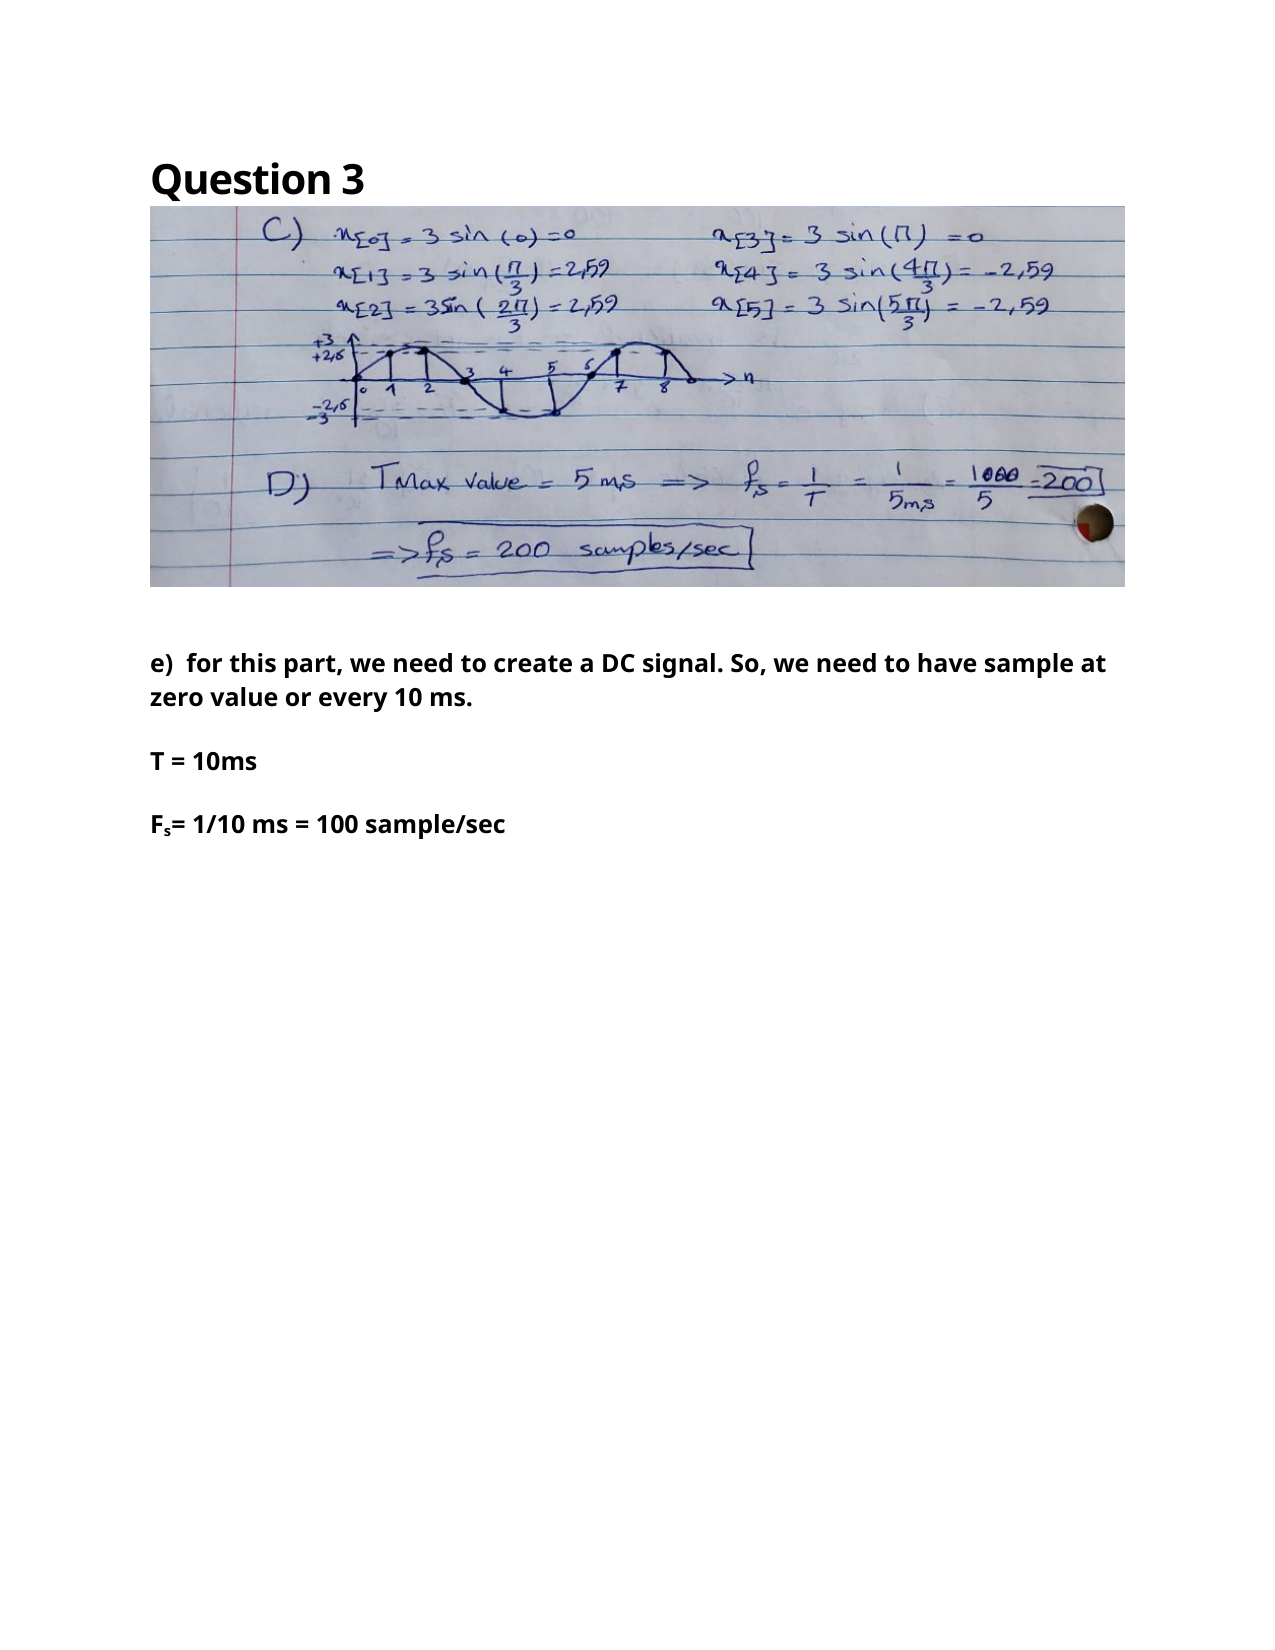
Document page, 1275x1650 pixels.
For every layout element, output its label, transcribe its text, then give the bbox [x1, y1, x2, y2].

text Fs= 1/10 ms = 100 sample/sec [150, 807, 1125, 841]
text e) for this part, we need to create a DC signal. So, we need to have sample at zero value or every 10 ms. [150, 646, 1125, 714]
title Question 3 [150, 150, 1125, 206]
picture [150, 206, 1125, 587]
text T = 10ms [150, 743, 1125, 777]
